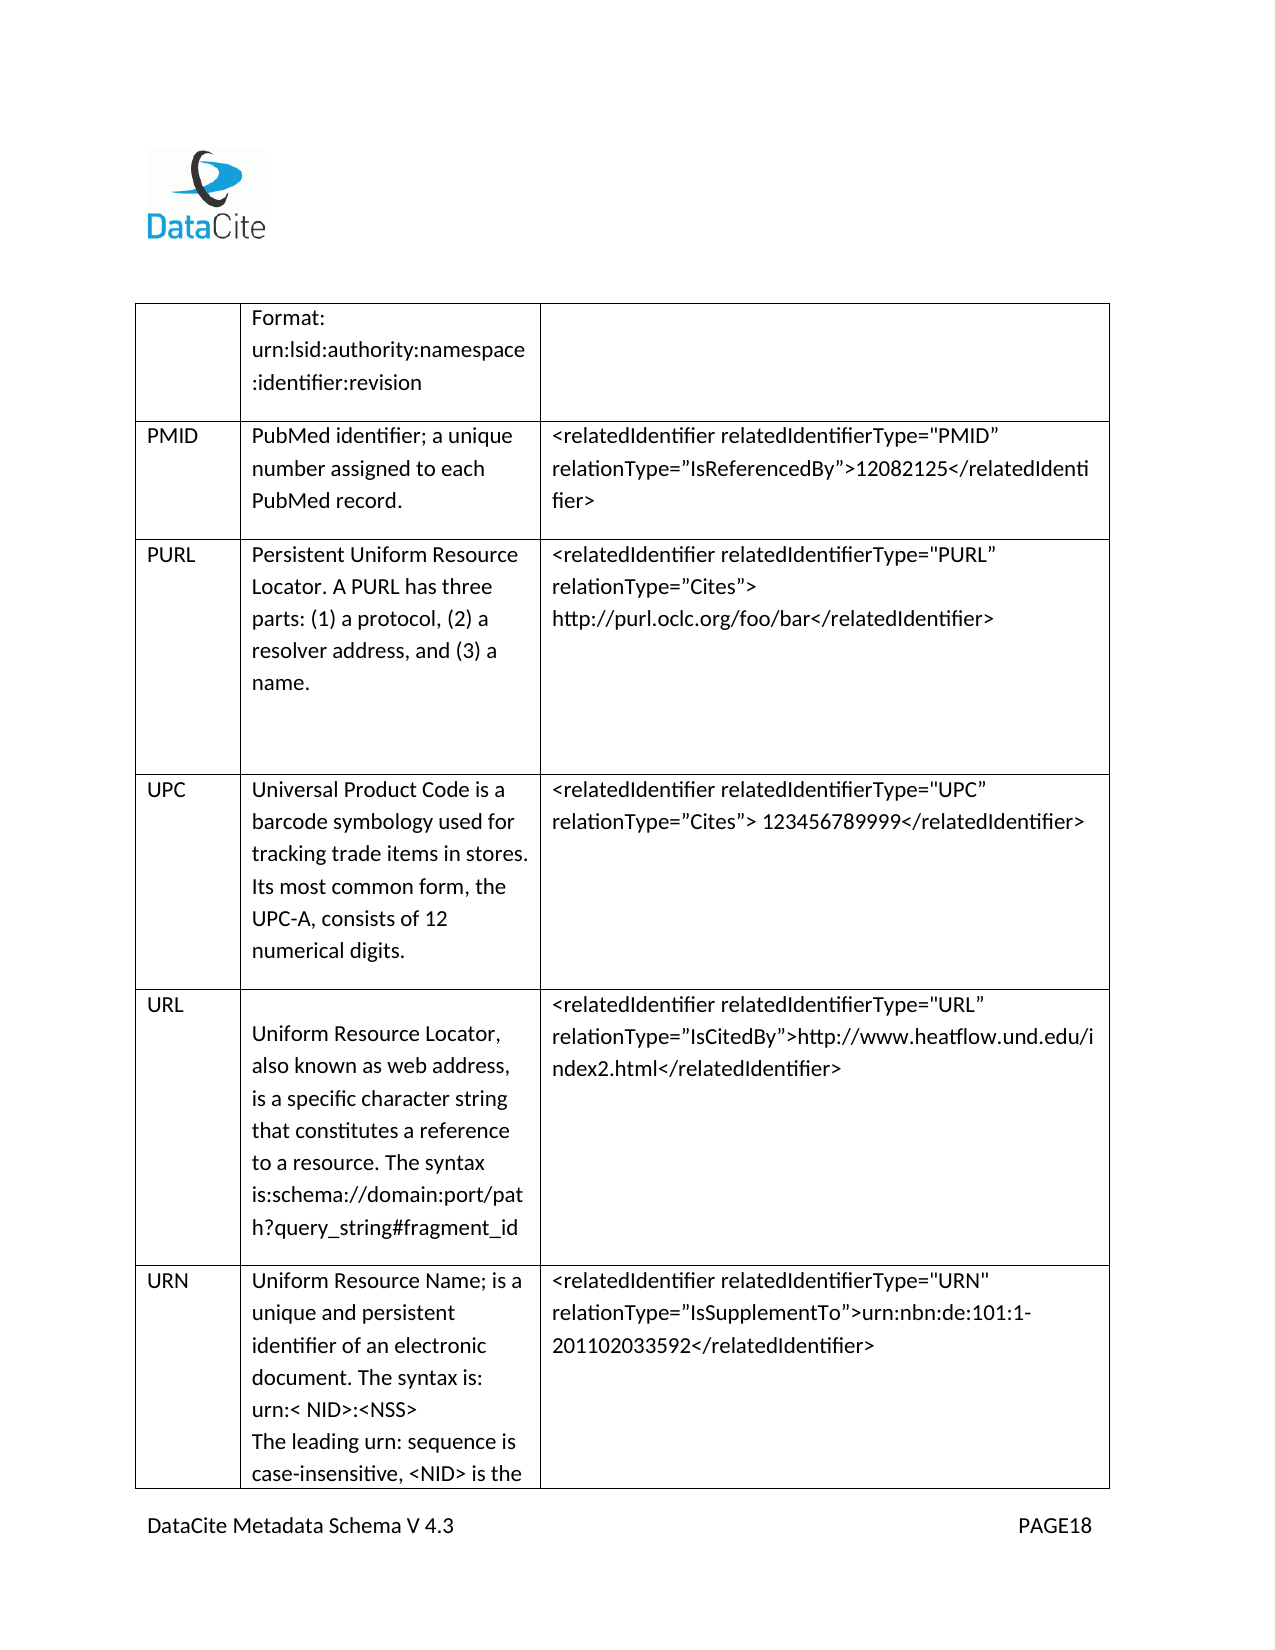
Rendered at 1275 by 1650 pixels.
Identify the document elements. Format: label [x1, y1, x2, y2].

table_cell [136, 422, 240, 539]
picture [147, 148, 266, 240]
table_cell [541, 422, 1109, 539]
table_cell [541, 775, 1109, 989]
table_cell [541, 304, 1109, 421]
table_cell [541, 990, 1109, 1265]
table_cell [241, 1266, 540, 1487]
table_cell [136, 304, 240, 421]
table_cell [241, 775, 540, 989]
table_cell [136, 540, 240, 774]
table_cell [136, 1266, 240, 1487]
table_cell [241, 422, 540, 539]
table_cell [241, 304, 540, 421]
table_cell [136, 775, 240, 989]
table_cell [136, 990, 240, 1265]
table_cell [241, 540, 540, 774]
table_cell [241, 990, 540, 1265]
table_cell [541, 540, 1109, 774]
table_cell [541, 1266, 1109, 1487]
